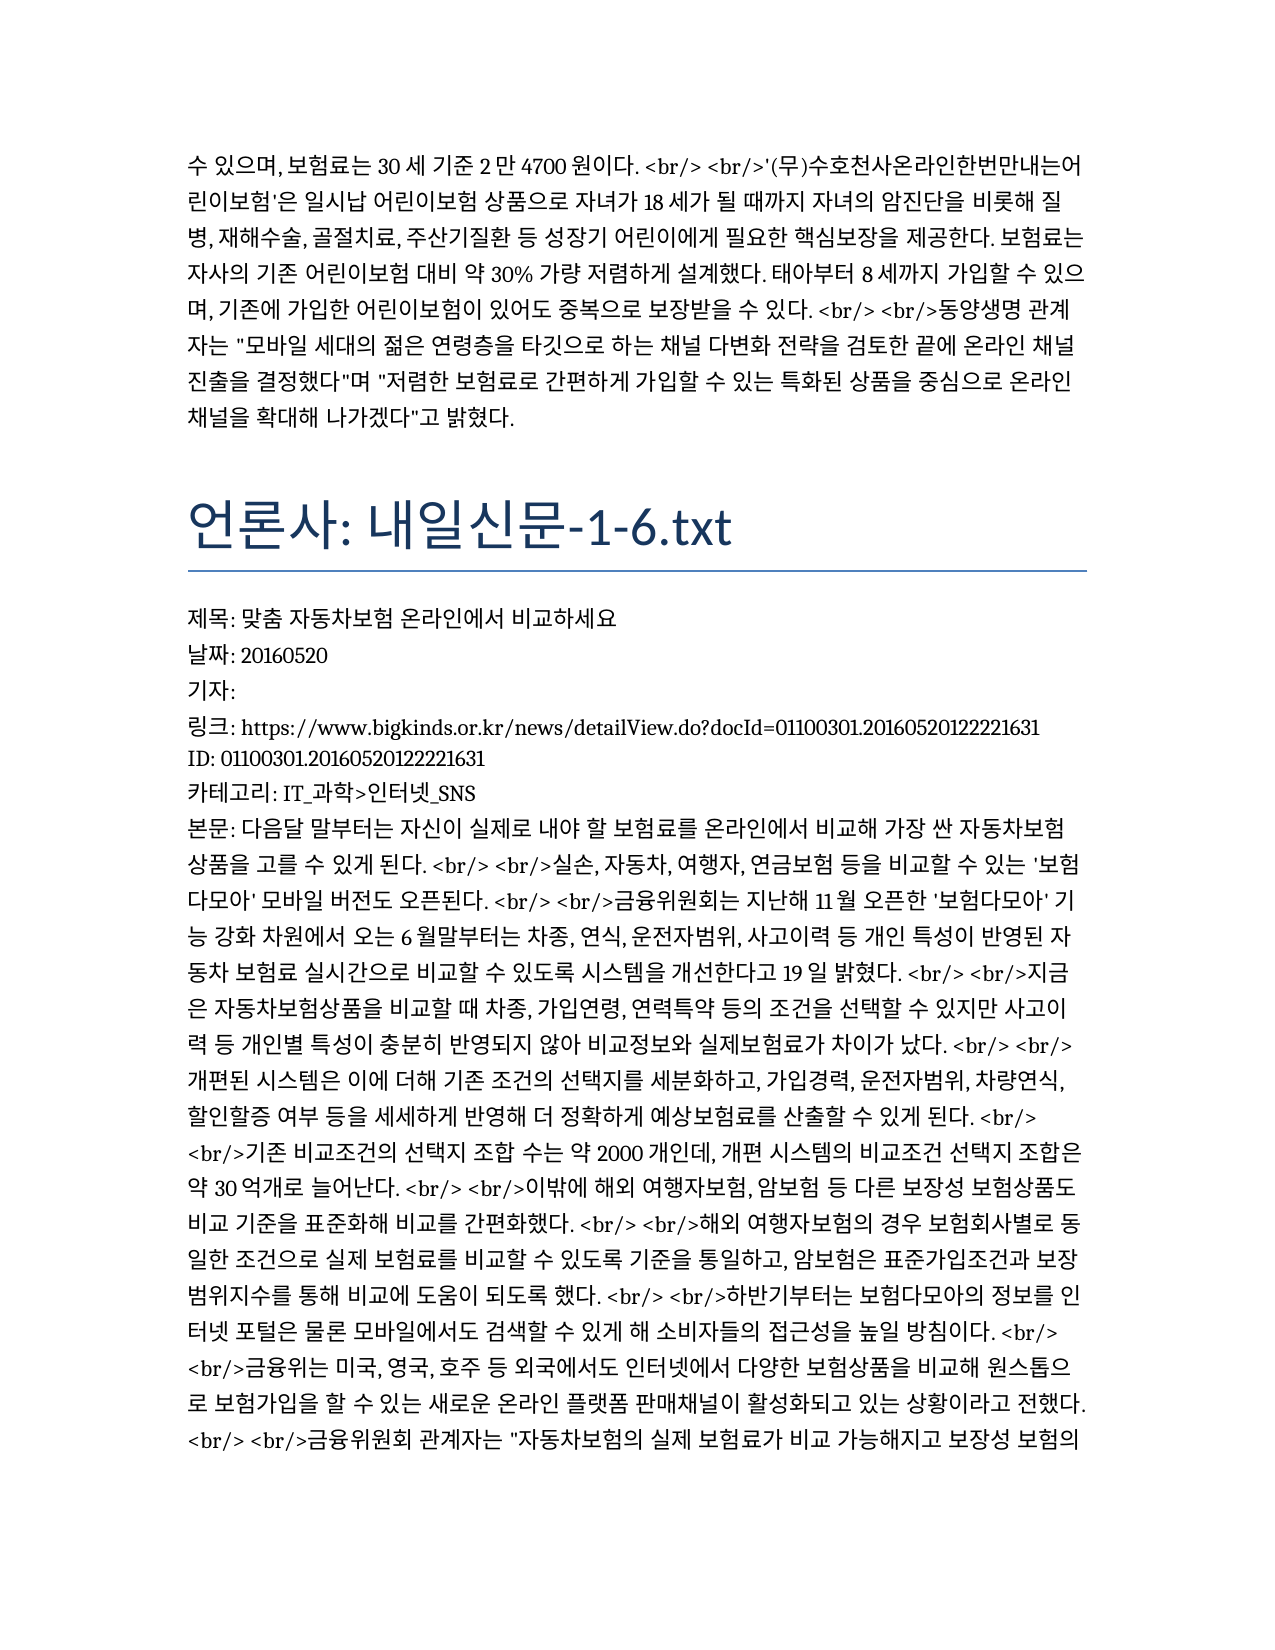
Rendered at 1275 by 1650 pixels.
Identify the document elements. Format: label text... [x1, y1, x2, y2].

title 언론사: 내일신문-1-6.txt [187, 488, 1087, 572]
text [187, 150, 1087, 463]
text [187, 603, 1087, 1455]
